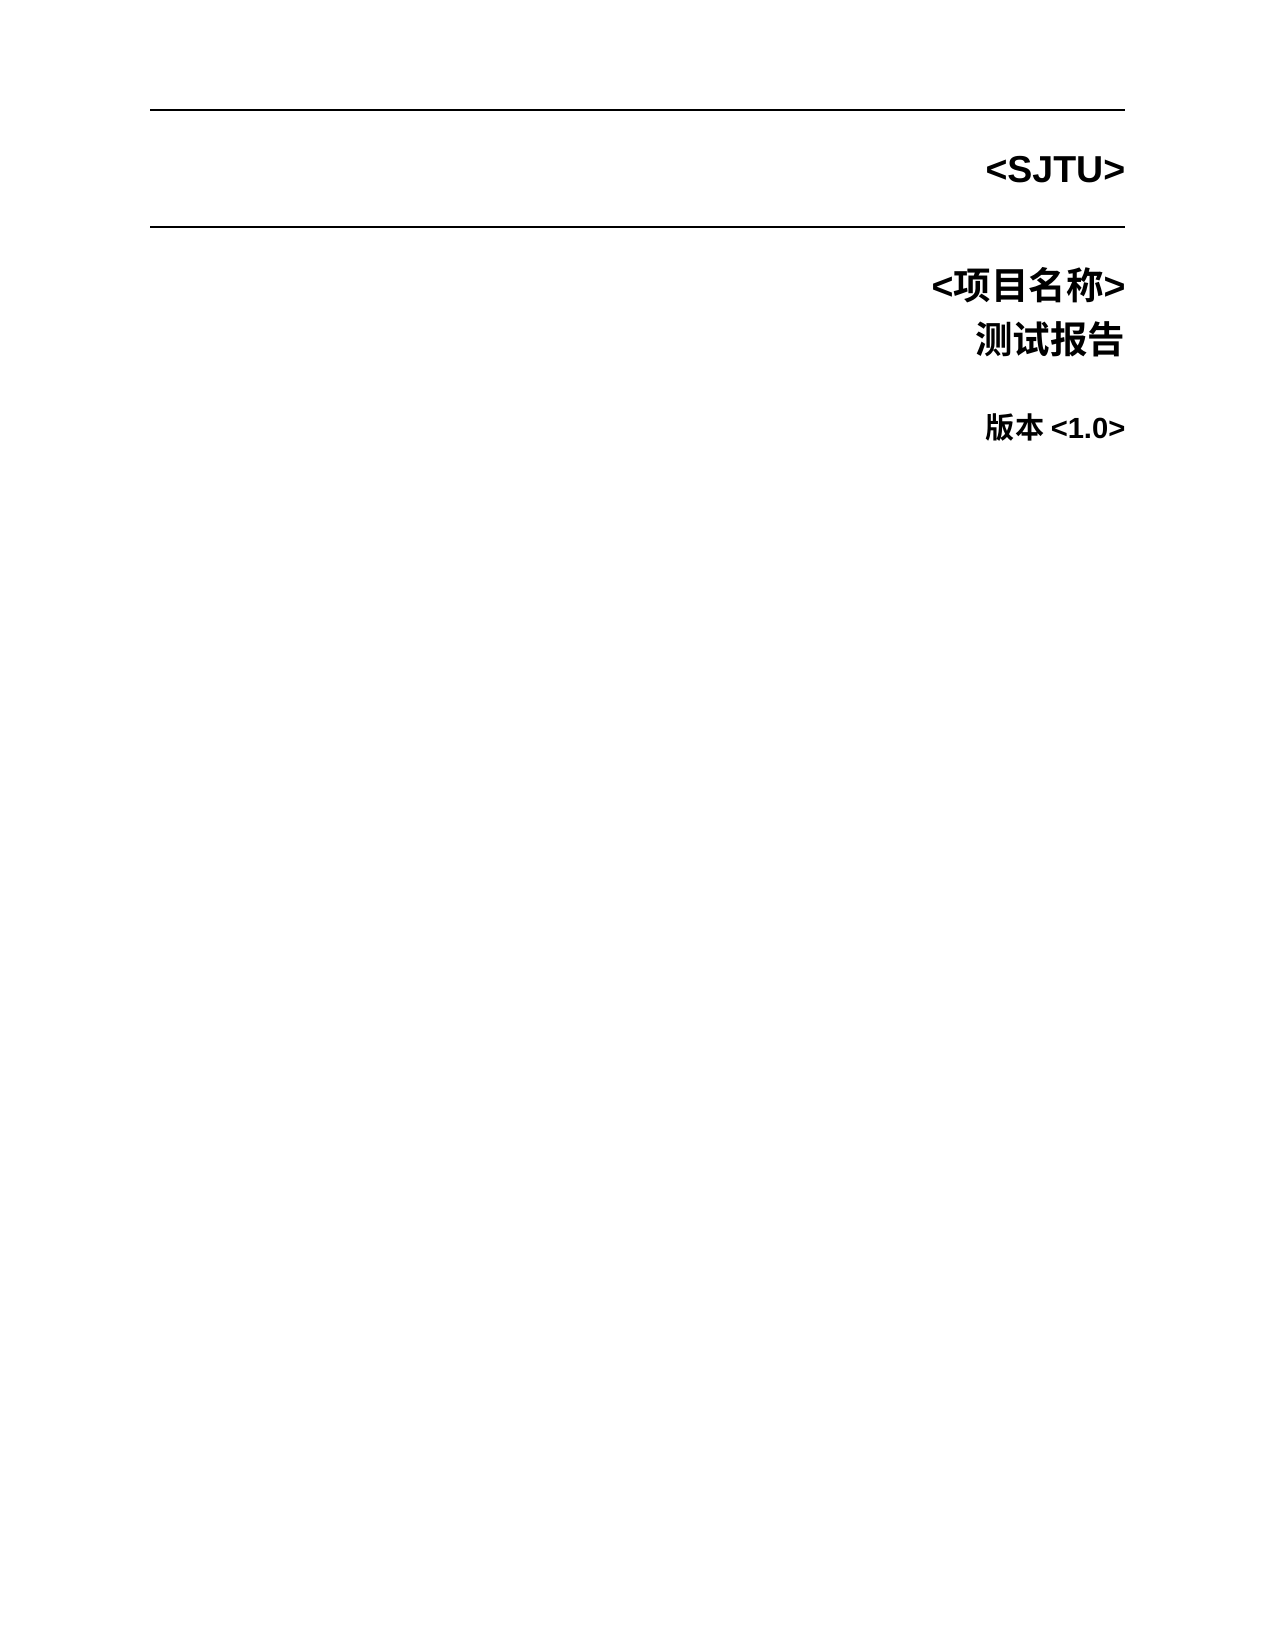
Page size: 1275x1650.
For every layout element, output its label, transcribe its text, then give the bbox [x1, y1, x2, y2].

title 测试报告 [150, 310, 1125, 364]
title 版本 <1.0> [150, 404, 1125, 447]
title <在线考试系统> [150, 256, 1125, 310]
